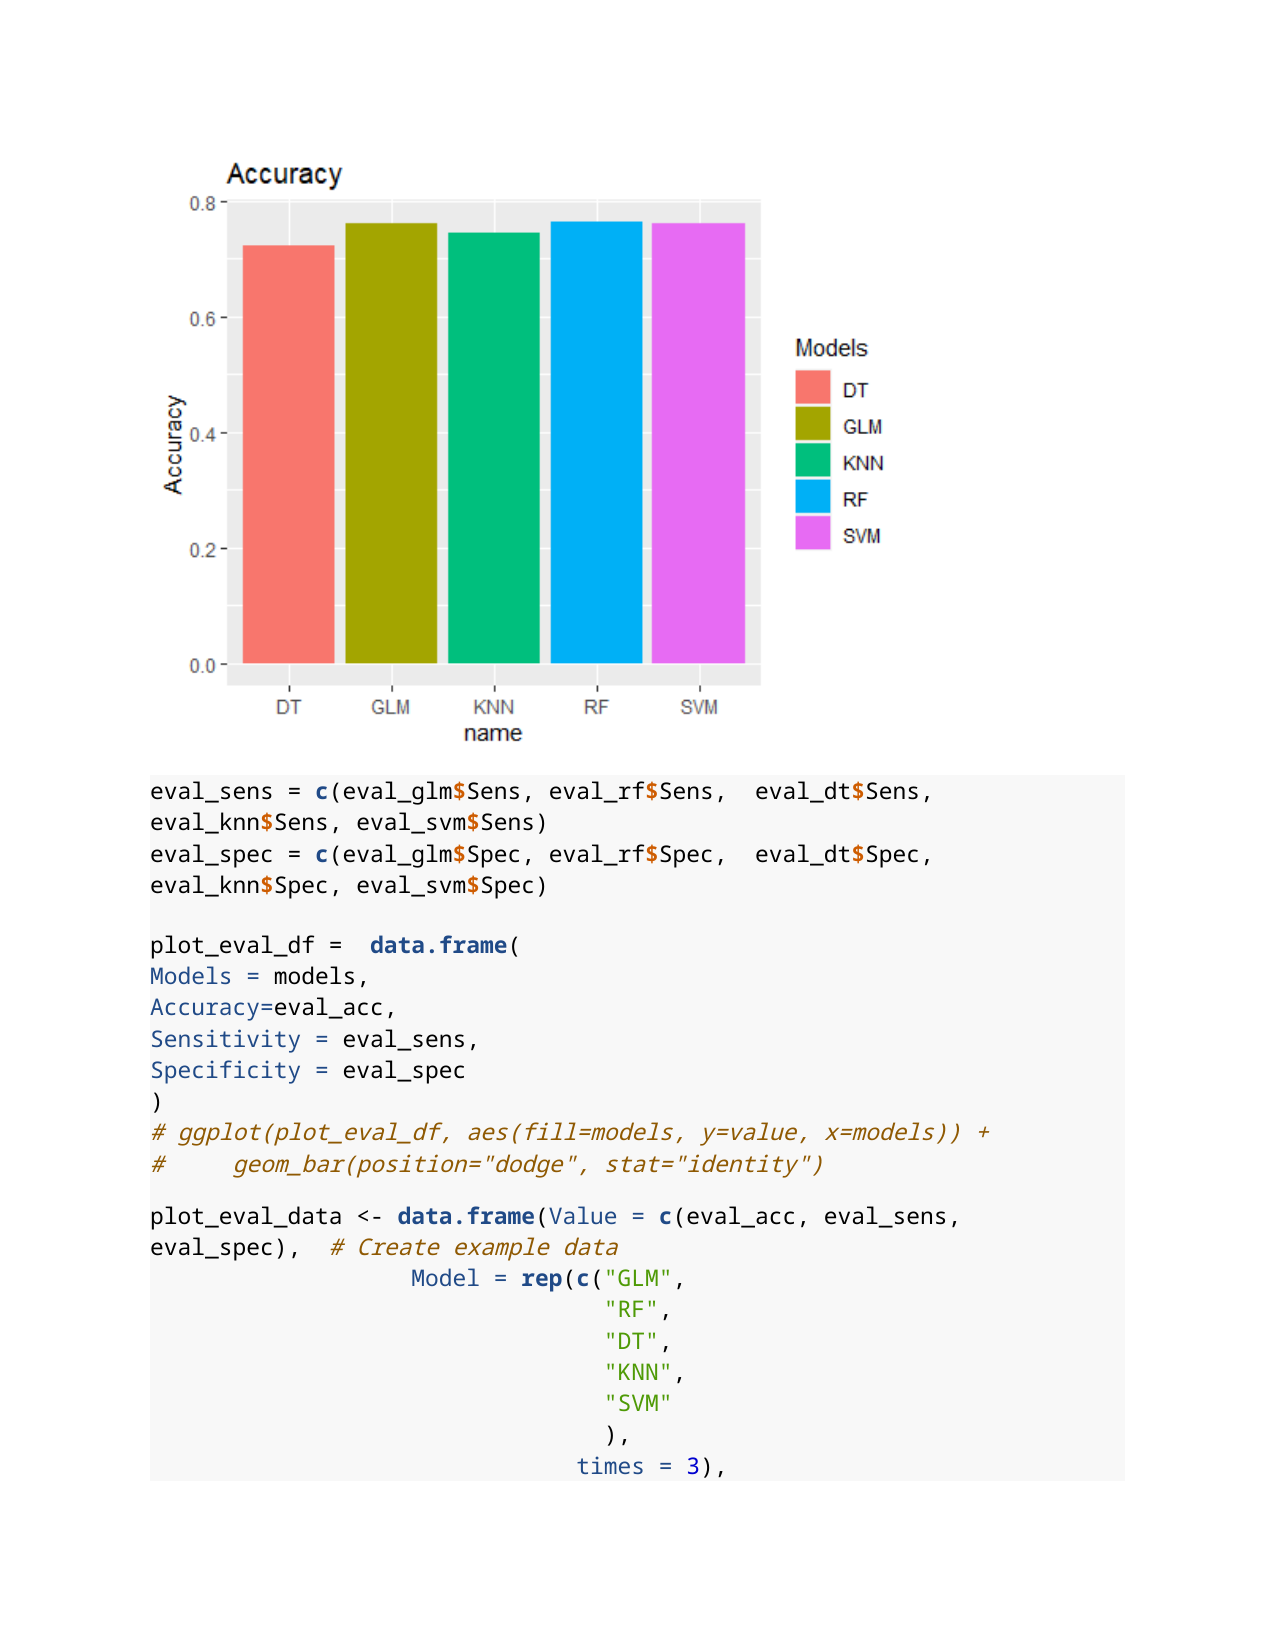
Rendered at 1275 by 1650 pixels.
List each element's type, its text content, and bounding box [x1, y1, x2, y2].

picture [150, 150, 908, 757]
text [150, 1200, 1125, 1481]
text eval_sens = c(eval_glm$Sens, eval_rf$Sens, eval_dt$Sens, eval_knn$Sens, eval_svm$Sens) eval_spec = c(eval_glm$Spec, eval_rf$Spec, eval_dt$Spec, eval_knn$Spec, eval_svm$Spec) plot_eval_df = data.frame( Models = models, Accuracy=eval_acc, Sensitivity = eval_sens, Specificity = eval_spec ) # ggplot(plot_eval_df, aes(fill=models, y=value, x=models)) + # geom_bar(position="dodge", stat="identity") [150, 775, 1125, 1179]
